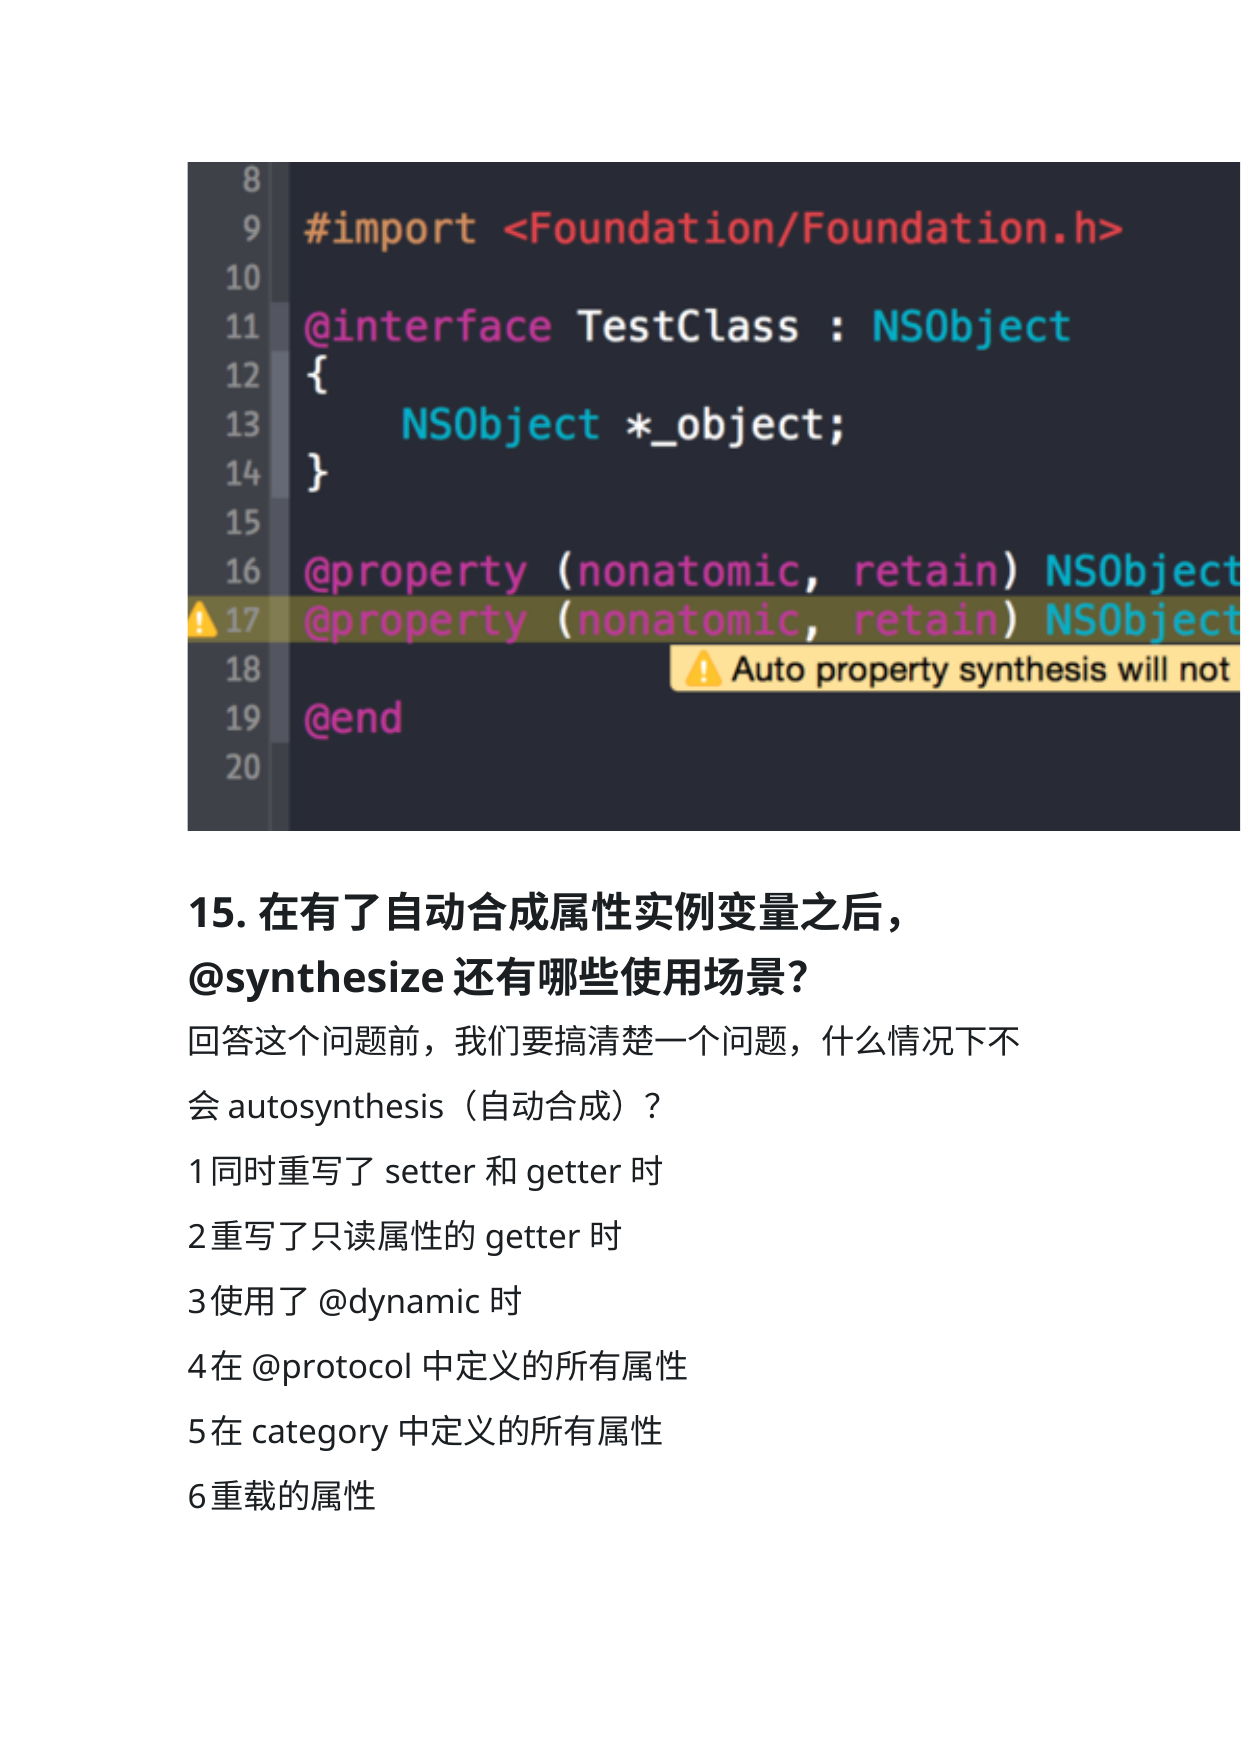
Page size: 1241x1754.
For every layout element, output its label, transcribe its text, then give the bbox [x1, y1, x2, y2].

list 在 @protocol 中定义的所有属性 [187, 1332, 1053, 1397]
text 15. 在有了自动合成属性实例变量之后，@synthesize还有哪些使用场景？ [187, 877, 1053, 1007]
text 回答这个问题前，我们要搞清楚一个问题，什么情况下不会autosynthesis（自动合成）？ [187, 1007, 1053, 1137]
list 同时重写了 setter 和 getter 时 [187, 1137, 1053, 1202]
list 重写了只读属性的 getter 时 [187, 1202, 1053, 1267]
list 使用了 @dynamic 时 [187, 1267, 1053, 1332]
list 重载的属性 [187, 1462, 1053, 1527]
list 在 category 中定义的所有属性 [187, 1397, 1053, 1462]
picture [187, 162, 1241, 831]
